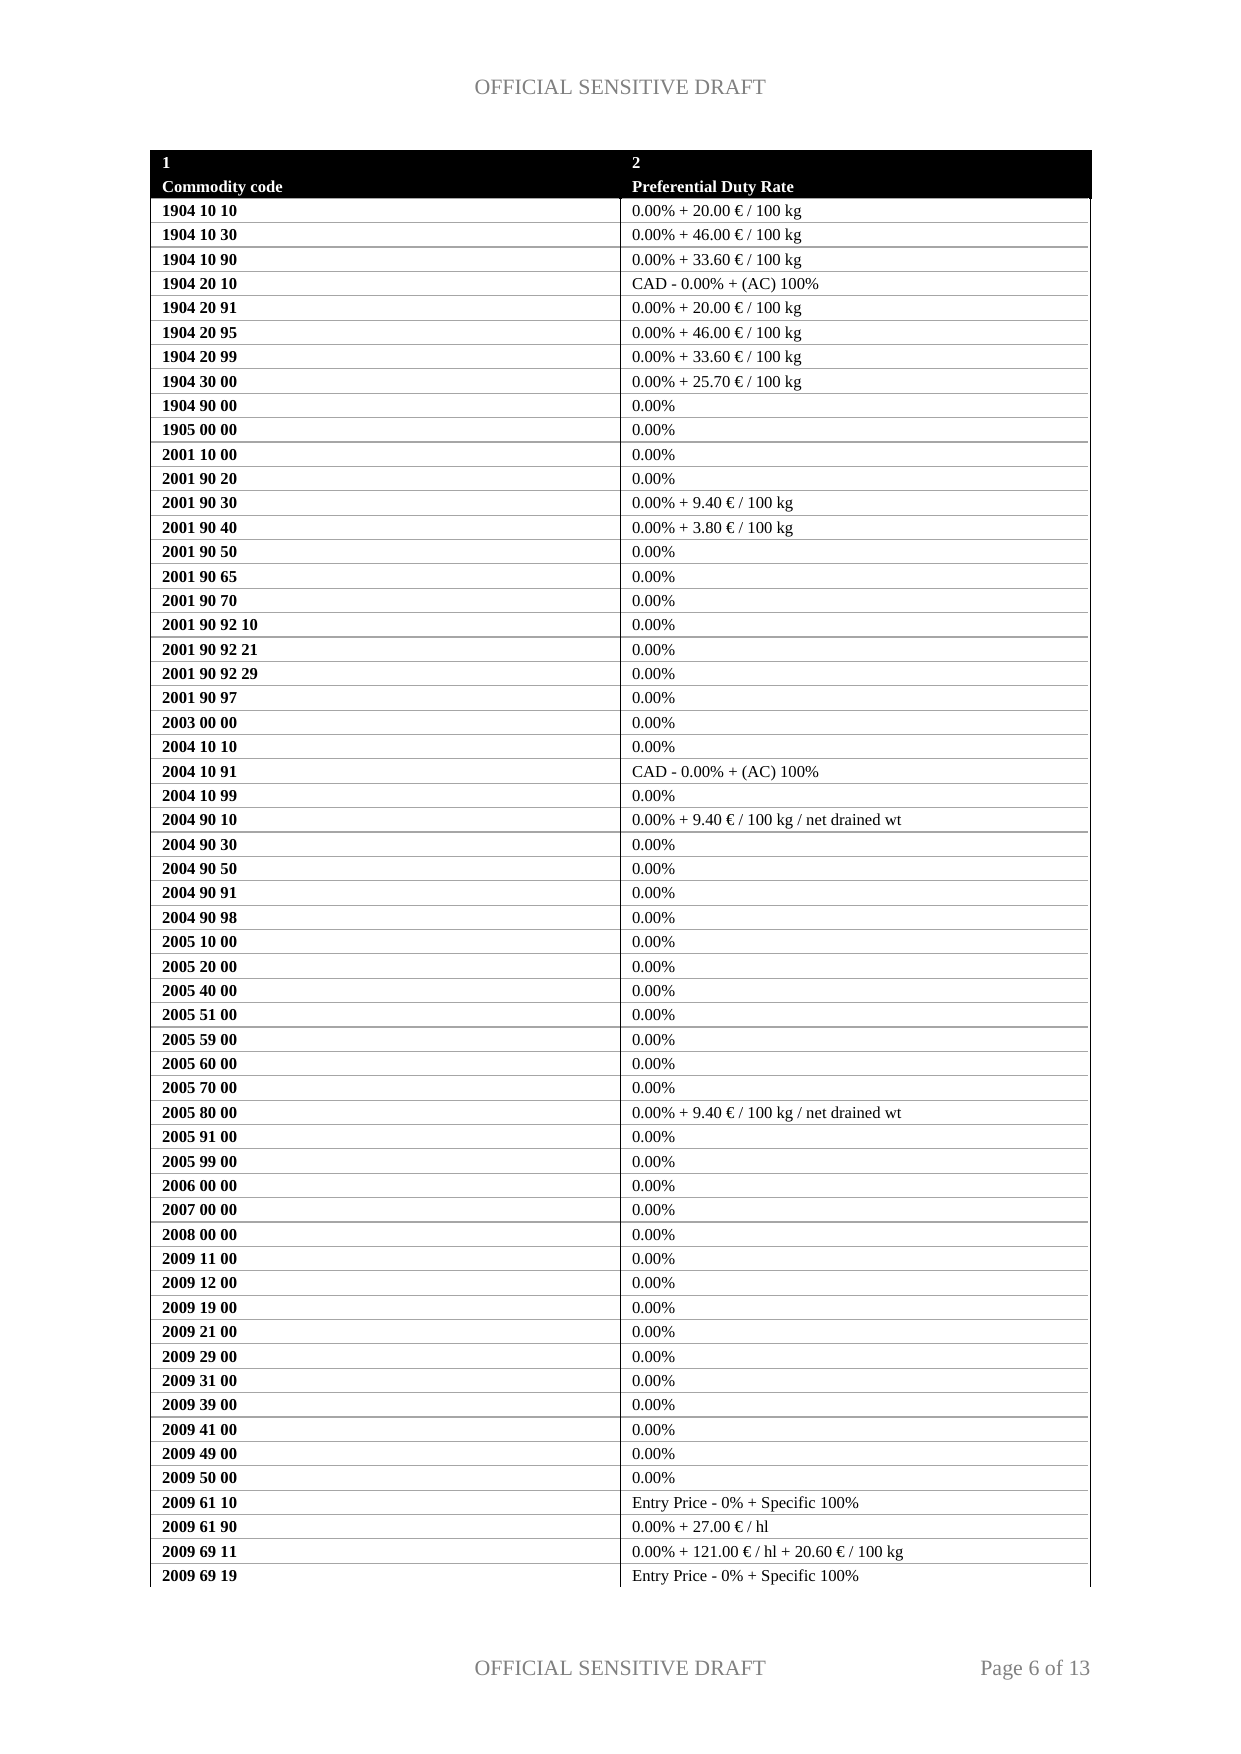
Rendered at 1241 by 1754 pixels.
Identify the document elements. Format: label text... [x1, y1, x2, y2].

table_cell 0.00% [621, 1026, 1090, 1051]
table_cell 1904 20 10 [151, 272, 620, 295]
table_cell 0.00% [621, 1441, 1090, 1465]
table_cell 0.00% + 3.80 € / 100 kg [621, 515, 1090, 539]
table_cell 0.00% [621, 1392, 1090, 1416]
table_cell 2009 49 00 [151, 1442, 620, 1465]
table_cell 2003 00 00 [151, 711, 620, 734]
table_header 1 [151, 151, 619, 174]
table_cell 0.00% [621, 831, 1090, 856]
table_cell 0.00% [621, 441, 1090, 466]
table_cell 2001 10 00 [151, 443, 620, 466]
table_cell 2009 11 00 [151, 1247, 620, 1270]
table_cell 1904 10 30 [151, 223, 620, 246]
table_cell 2006 00 00 [151, 1174, 620, 1197]
table_cell 2005 70 00 [151, 1076, 620, 1099]
table_cell 2001 90 70 [151, 589, 620, 612]
table_cell 2004 10 99 [151, 784, 620, 807]
table_cell 2009 69 11 [151, 1539, 620, 1563]
table_cell CAD - 0.00% + (AC) 100% [621, 758, 1090, 783]
table_cell Entry Price - 0% + Specific 100% [621, 1563, 1090, 1587]
table_cell 2005 80 00 [151, 1101, 620, 1124]
table_cell 0.00% [621, 1148, 1090, 1173]
table_cell 2001 90 92 21 [151, 638, 620, 661]
table_cell 0.00% [621, 417, 1090, 441]
table_cell 2001 90 50 [151, 540, 620, 563]
table_cell 2009 21 00 [151, 1320, 620, 1343]
table_cell 2009 12 00 [151, 1271, 620, 1294]
table_cell 2005 99 00 [151, 1149, 620, 1173]
table_cell 0.00% [621, 1368, 1090, 1392]
table_cell 0.00% [621, 1173, 1090, 1197]
table_cell 0.00% [621, 661, 1090, 685]
table_cell 0.00% + 46.00 € / 100 kg [621, 222, 1090, 246]
table_cell 2005 51 00 [151, 1003, 620, 1026]
table_cell 0.00% [621, 539, 1090, 563]
table_cell 0.00% [621, 612, 1090, 636]
table_cell 1904 10 10 [151, 199, 620, 222]
table_cell 0.00% + 9.40 € / 100 kg / net drained wt [621, 1100, 1090, 1124]
table_cell 0.00% + 33.60 € / 100 kg [621, 246, 1090, 271]
table_cell 2009 31 00 [151, 1369, 620, 1392]
table_cell 0.00% [621, 856, 1090, 880]
table_cell 2001 90 20 [151, 467, 620, 490]
table_cell Preferential Duty Rate [622, 174, 1089, 198]
table_cell 2005 20 00 [151, 954, 620, 978]
table_cell 0.00% [621, 880, 1090, 904]
table_cell Entry Price - 0% + Specific 100% [621, 1490, 1090, 1514]
table_cell 0.00% [621, 588, 1090, 612]
table_cell 0.00% [621, 563, 1090, 588]
table_cell 0.00% + 27.00 € / hl [621, 1514, 1090, 1538]
table_cell 2008 00 00 [151, 1223, 620, 1246]
table_cell 0.00% [621, 636, 1090, 661]
table_cell 0.00% [621, 1319, 1090, 1343]
table_cell 2005 91 00 [151, 1125, 620, 1148]
table_cell 2009 69 19 [151, 1564, 620, 1587]
table_cell 0.00% [621, 1465, 1090, 1489]
table_cell 2005 60 00 [151, 1052, 620, 1075]
table_cell 2009 39 00 [151, 1393, 620, 1416]
table_cell 0.00% [621, 1197, 1090, 1221]
table_cell 2001 90 92 10 [151, 613, 620, 636]
table_cell 0.00% [621, 1295, 1090, 1319]
table_cell 1904 30 00 [151, 369, 620, 393]
table_cell 1905 00 00 [151, 418, 620, 441]
table_cell 0.00% [621, 1246, 1090, 1270]
table_cell 0.00% [621, 1124, 1090, 1148]
table_cell 0.00% + 46.00 € / 100 kg [621, 320, 1090, 344]
table_cell 2001 90 40 [151, 516, 620, 539]
table_cell 0.00% [621, 710, 1090, 734]
table_cell 0.00% [621, 393, 1090, 417]
table_cell Commodity code [151, 174, 619, 198]
table_cell 2004 10 10 [151, 735, 620, 758]
table_cell 2001 90 30 [151, 491, 620, 514]
table_cell 0.00% [621, 1416, 1090, 1441]
table_cell 2004 90 98 [151, 906, 620, 929]
table_cell 2004 90 10 [151, 808, 620, 831]
table_cell 0.00% [621, 783, 1090, 807]
table_cell 0.00% [621, 1002, 1090, 1026]
table_cell 0.00% [621, 978, 1090, 1002]
table_cell 0.00% [621, 1075, 1090, 1099]
table_cell 0.00% [621, 929, 1090, 953]
table_cell 2005 59 00 [151, 1028, 620, 1051]
table_cell 2009 19 00 [151, 1296, 620, 1319]
table_cell 0.00% [621, 1221, 1090, 1246]
table_cell 2001 90 65 [151, 564, 620, 588]
table_cell 0.00% [621, 685, 1090, 709]
table_cell 0.00% [621, 1343, 1090, 1368]
table_cell 0.00% + 20.00 € / 100 kg [621, 198, 1090, 222]
table_cell 1904 90 00 [151, 394, 620, 417]
table_cell 2001 90 97 [151, 686, 620, 709]
table_cell 1904 20 99 [151, 345, 620, 368]
table_cell 2009 61 90 [151, 1515, 620, 1538]
table_cell 0.00% [621, 734, 1090, 758]
table_cell 2001 90 92 29 [151, 662, 620, 685]
table_cell 2005 10 00 [151, 930, 620, 953]
table_cell 2004 90 30 [151, 833, 620, 856]
table_cell 2009 61 10 [151, 1491, 620, 1514]
table_cell 0.00% + 9.40 € / 100 kg / net drained wt [621, 807, 1090, 831]
table_cell CAD - 0.00% + (AC) 100% [621, 271, 1090, 295]
table_cell 0.00% + 33.60 € / 100 kg [621, 344, 1090, 368]
table_cell 1904 20 95 [151, 321, 620, 344]
table_cell 2004 10 91 [151, 759, 620, 783]
table_cell 0.00% + 9.40 € / 100 kg [621, 490, 1090, 514]
table_cell 0.00% + 20.00 € / 100 kg [621, 295, 1090, 319]
table_cell 2004 90 91 [151, 881, 620, 904]
table_cell 0.00% + 121.00 € / hl + 20.60 € / 100 kg [621, 1538, 1090, 1563]
table_cell 0.00% [621, 1051, 1090, 1075]
table_cell 0.00% + 25.70 € / 100 kg [621, 368, 1090, 393]
table_cell 0.00% [621, 953, 1090, 978]
table_cell 0.00% [621, 466, 1090, 490]
table_cell 1904 20 91 [151, 296, 620, 319]
table_cell 2005 40 00 [151, 979, 620, 1002]
table_cell 0.00% [621, 905, 1090, 929]
table_cell 2009 41 00 [151, 1418, 620, 1441]
table_cell 2007 00 00 [151, 1198, 620, 1221]
table_cell 1904 10 90 [151, 248, 620, 271]
table_header 2 [622, 151, 1089, 174]
table_cell 0.00% [621, 1270, 1090, 1294]
table_cell 2004 90 50 [151, 857, 620, 880]
table_cell 2009 29 00 [151, 1344, 620, 1368]
table_cell 2009 50 00 [151, 1466, 620, 1489]
